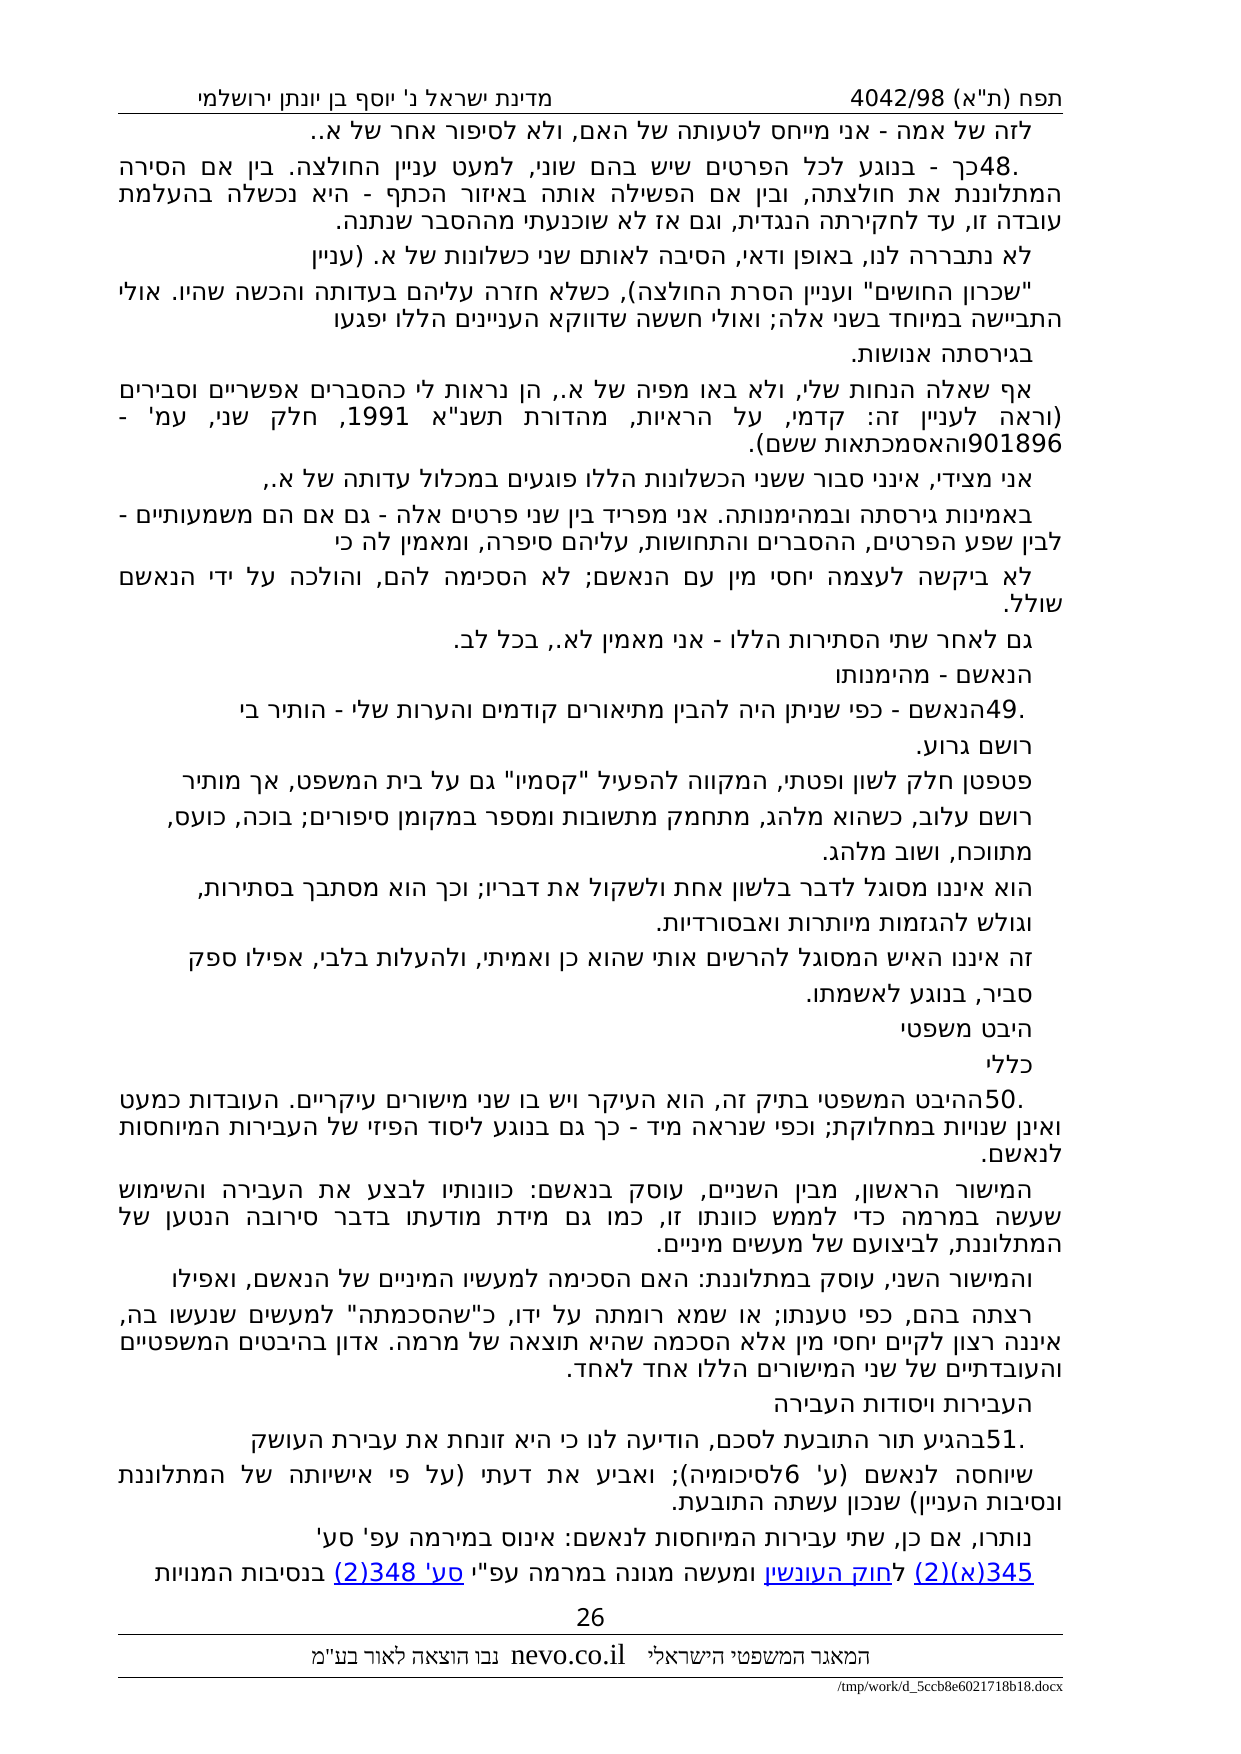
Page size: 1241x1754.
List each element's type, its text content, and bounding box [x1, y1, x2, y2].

text "שכרון החושים" ועניין הסרת החולצה), כשלא חזרה עליהם בעדותה והכשה שהיו. אולי התביישה במיוחד בשני אלה; ואולי חששה שדווקא העניינים הללו יפגעו [118, 278, 1063, 333]
text בגירסתה אנושות. [118, 341, 1063, 368]
text כללי [118, 1051, 1063, 1078]
text היבט משפטי [118, 1016, 1063, 1043]
text לא נתבררה לנו, באופן ודאי, הסיבה לאותם שני כשלונות של א. (עניין [118, 243, 1063, 270]
text שיוחסה לנאשם (ע' 6לסיכומיה); ואביע את דעתי (על פי אישיותה של המתלוננת ונסיבות העניין) שנכון עשתה התובעת. [118, 1462, 1063, 1516]
text רושם עלוב, כשהוא מלהג, מתחמק מתשובות ומספר במקומן סיפורים; בוכה, כועס, [118, 803, 1063, 831]
text זה איננו האיש המסוגל להרשים אותי שהוא כן ואמיתי, ולהעלות בלבי, אפילו ספק [118, 945, 1063, 972]
text רושם גרוע. [118, 733, 1063, 760]
text רצתה בהם, כפי טענתו; או שמא רומתה על ידו, כ"שהסכמתה" למעשים שנעשו בה, איננה רצון לקיים יחסי מין אלא הסכמה שהיא תוצאה של מרמה. אדון בהיבטים המשפטיים והעובדתיים של שני המישורים הללו אחד לאחד. [118, 1301, 1063, 1383]
text העבירות ויסודות העבירה [118, 1391, 1063, 1418]
text לזה של אמה - אני מייחס לטעותה של האם, ולא לסיפור אחר של א.. [118, 118, 1063, 145]
text סביר, בנוגע לאשמתו. [118, 981, 1063, 1008]
text .51בהגיע תור התובעת לסכם, הודיעה לנו כי היא זונחת את עבירת העושק [118, 1426, 1063, 1453]
text וגולש להגזמות מיותרות ואבסורדיות. [118, 910, 1063, 937]
text הוא איננו מסוגל לדבר בלשון אחת ולשקול את דבריו; וכך הוא מסתבך בסתירות, [118, 874, 1063, 901]
text באמינות גירסתה ובמהימנותה. אני מפריד בין שני פרטים אלה - גם אם הם משמעותיים - לבין שפע הפרטים, ההסברים והתחושות, עליהם סיפרה, ומאמין לה כי [118, 501, 1063, 556]
text לא ביקשה לעצמה יחסי מין עם הנאשם; לא הסכימה להם, והולכה על ידי הנאשם שולל. [118, 564, 1063, 618]
text נותרו, אם כן, שתי עבירות המיוחסות לנאשם: אינוס במירמה עפ' סע' [118, 1524, 1063, 1551]
text הנאשם - מהימנותו [118, 662, 1063, 689]
text 345(א)(2) לחוק העונשין ומעשה מגונה במרמה עפ"י סע' 348(2) בנסיבות המנויות [118, 1560, 1063, 1587]
text אני מצידי, אינני סבור ששני הכשלונות הללו פוגעים במכלול עדותה של א., [118, 466, 1063, 493]
text מתווכח, ושוב מלהג. [118, 839, 1063, 866]
text גם לאחר שתי הסתירות הללו - אני מאמין לא., בכל לב. [118, 626, 1063, 653]
text והמישור השני, עוסק במתלוננת: האם הסכימה למעשיו המיניים של הנאשם, ואפילו [118, 1266, 1063, 1293]
text .49הנאשם - כפי שניתן היה להבין מתיאורים קודמים והערות שלי - הותיר בי [118, 697, 1063, 724]
text .48כך - בנוגע לכל הפרטים שיש בהם שוני, למעט עניין החולצה. בין אם הסירה המתלוננת את חולצתה, ובין אם הפשילה אותה באיזור הכתף - היא נכשלה בהעלמת עובדה זו, עד לחקירתה הנגדית, וגם אז לא שוכנעתי מההסבר שנתנה. [118, 153, 1063, 235]
text פטפטן חלק לשון ופטתי, המקווה להפעיל "קסמיו" גם על בית המשפט, אך מותיר [118, 768, 1063, 795]
text .50ההיבט המשפטי בתיק זה, הוא העיקר ויש בו שני מישורים עיקריים. העובדות כמעט ואינן שנויות במחלוקת; וכפי שנראה מיד - כך גם בנוגע ליסוד הפיזי של העבירות המיוחסות לנאשם. [118, 1087, 1063, 1168]
text המישור הראשון, מבין השניים, עוסק בנאשם: כוונותיו לבצע את העבירה והשימוש שעשה במרמה כדי לממש כוונתו זו, כמו גם מידת מודעתו בדבר סירובה הנטען של המתלוננת, לביצועם של מעשים מיניים. [118, 1176, 1063, 1258]
text אף שאלה הנחות שלי, ולא באו מפיה של א., הן נראות לי כהסברים אפשריים וסבירים (וראה לעניין זה: קדמי, על הראיות, מהדורת תשנ"א 1991, חלק שני, עמ' - 901896והאסמכתאות ששם). [118, 376, 1063, 458]
